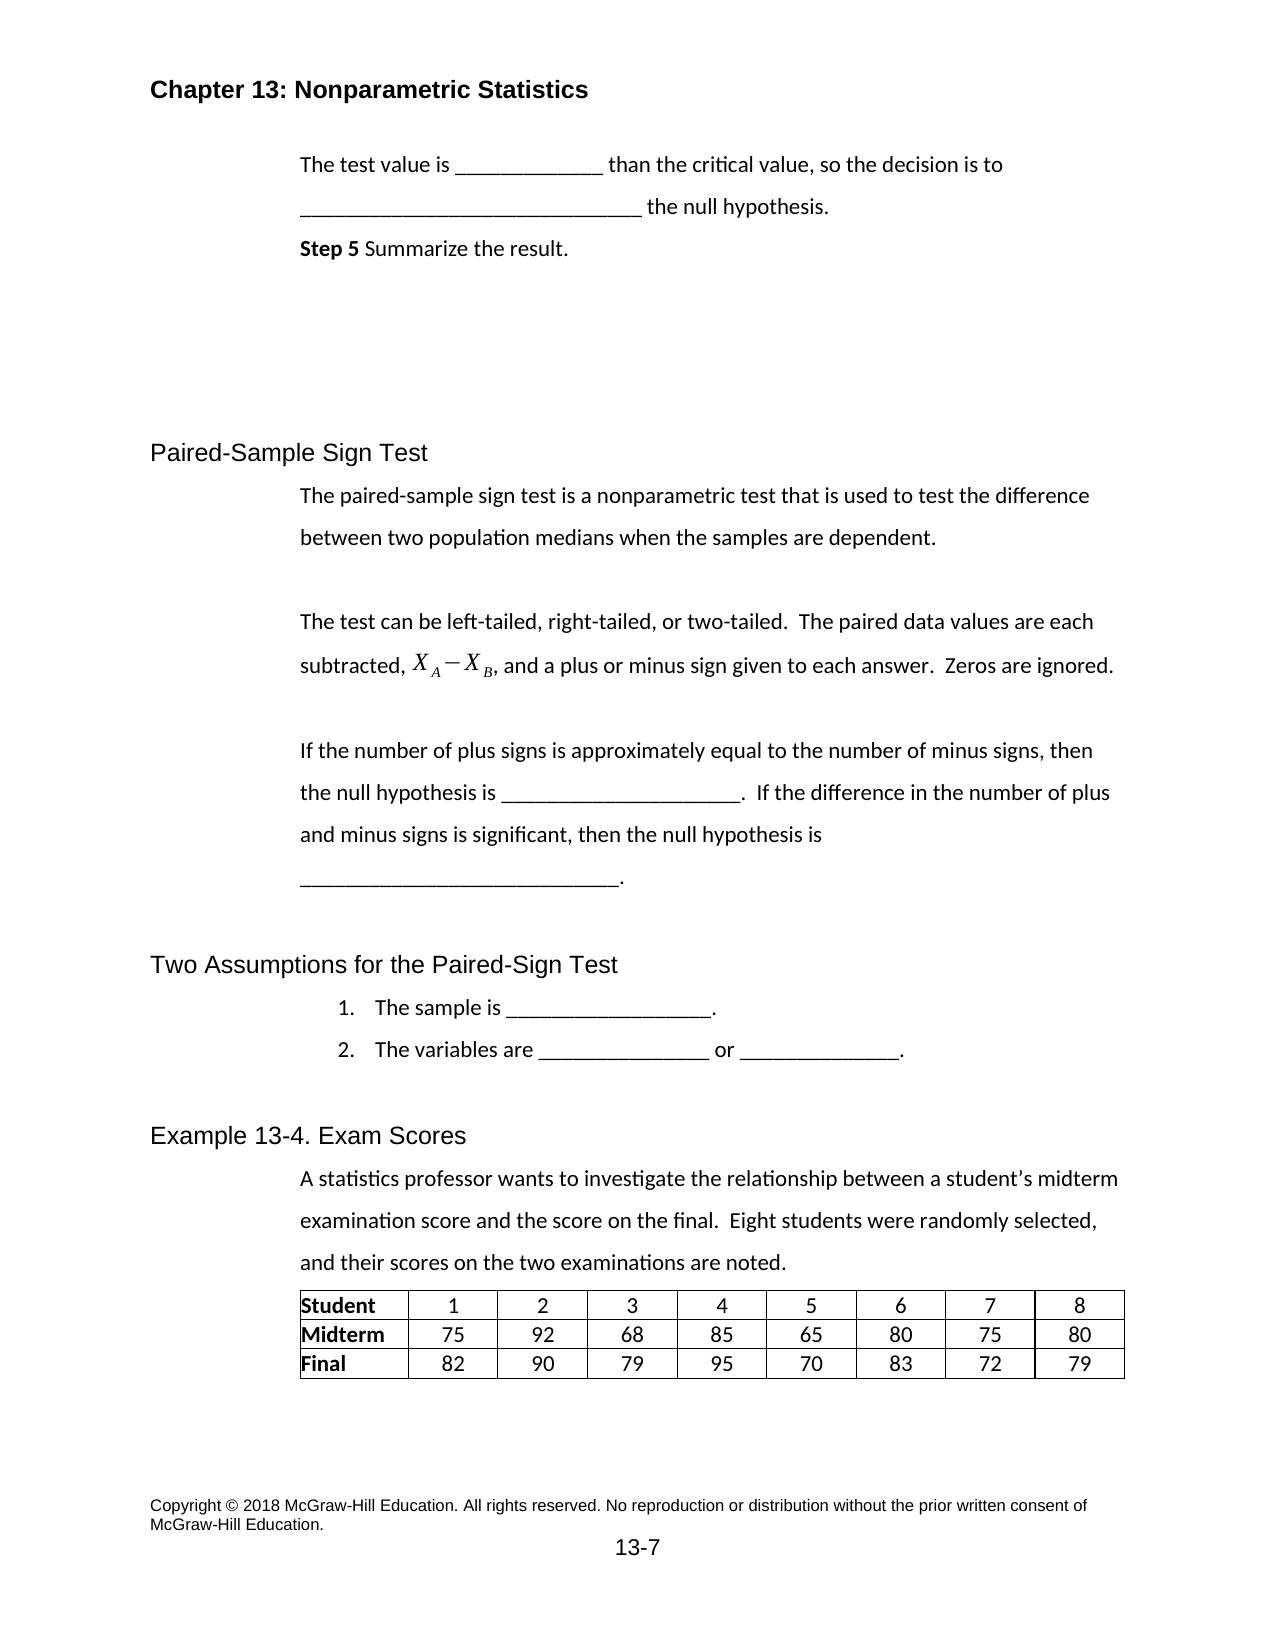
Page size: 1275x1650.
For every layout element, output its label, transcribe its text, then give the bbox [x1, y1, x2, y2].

text A statistics professor wants to investigate the relationship between a student’s midterm examination score and the score on the final. Eight students were randomly selected, and their scores on the two examinations are noted. [300, 1164, 1125, 1276]
table_cell 79 [1036, 1349, 1124, 1377]
table_cell 80 [1036, 1320, 1124, 1348]
text Step 5 Summarize the result. [300, 234, 1125, 262]
table_header 4 [678, 1291, 766, 1319]
table_cell 70 [767, 1349, 856, 1377]
subtitle Paired-Sample Sign Test [150, 438, 1125, 467]
table_cell Midterm [301, 1320, 408, 1348]
table_cell 72 [946, 1349, 1034, 1377]
list The sample is __________________. [337, 993, 1125, 1022]
table_cell 65 [767, 1320, 856, 1348]
table_cell 85 [678, 1320, 766, 1348]
table_header 8 [1036, 1291, 1124, 1319]
table_header Student [301, 1291, 408, 1319]
table_cell 83 [857, 1349, 945, 1377]
table_cell 68 [588, 1320, 677, 1348]
table_header 5 [767, 1291, 856, 1319]
table_cell Final [301, 1349, 408, 1377]
table_header 7 [946, 1291, 1034, 1319]
table_cell 79 [588, 1349, 677, 1377]
table_header 2 [498, 1291, 587, 1319]
table_cell 75 [946, 1320, 1034, 1348]
table_cell 95 [678, 1349, 766, 1377]
subtitle Two Assumptions for the Paired-Sign Test [150, 950, 1125, 979]
text The test can be left-tailed, right-tailed, or two-tailed. The paired data values are each subtracted, , and a plus or minus sign given to each answer. Zeros are ignored. [300, 607, 1125, 680]
table_cell 92 [498, 1320, 587, 1348]
table_cell 80 [857, 1320, 945, 1348]
table_header 3 [588, 1291, 677, 1319]
subtitle Example 13-4. Exam Scores [150, 1121, 1125, 1150]
text If the number of plus signs is approximately equal to the number of minus signs, then the null hypothesis is _____________________. If the difference in the number of plus and minus signs is significant, then the null hypothesis is ____________________________. [300, 736, 1125, 890]
table_cell 75 [409, 1320, 497, 1348]
table_cell 82 [409, 1349, 497, 1377]
table_cell 90 [498, 1349, 587, 1377]
table_header 1 [409, 1291, 497, 1319]
text The paired-sample sign test is a nonparametric test that is used to test the difference between two population medians when the samples are dependent. [300, 481, 1125, 551]
text The test value is _____________ than the critical value, so the decision is to ______________________________ the null hypothesis. [300, 150, 1125, 220]
table_header 6 [857, 1291, 945, 1319]
list The variables are _______________ or ______________. [337, 1036, 1125, 1063]
